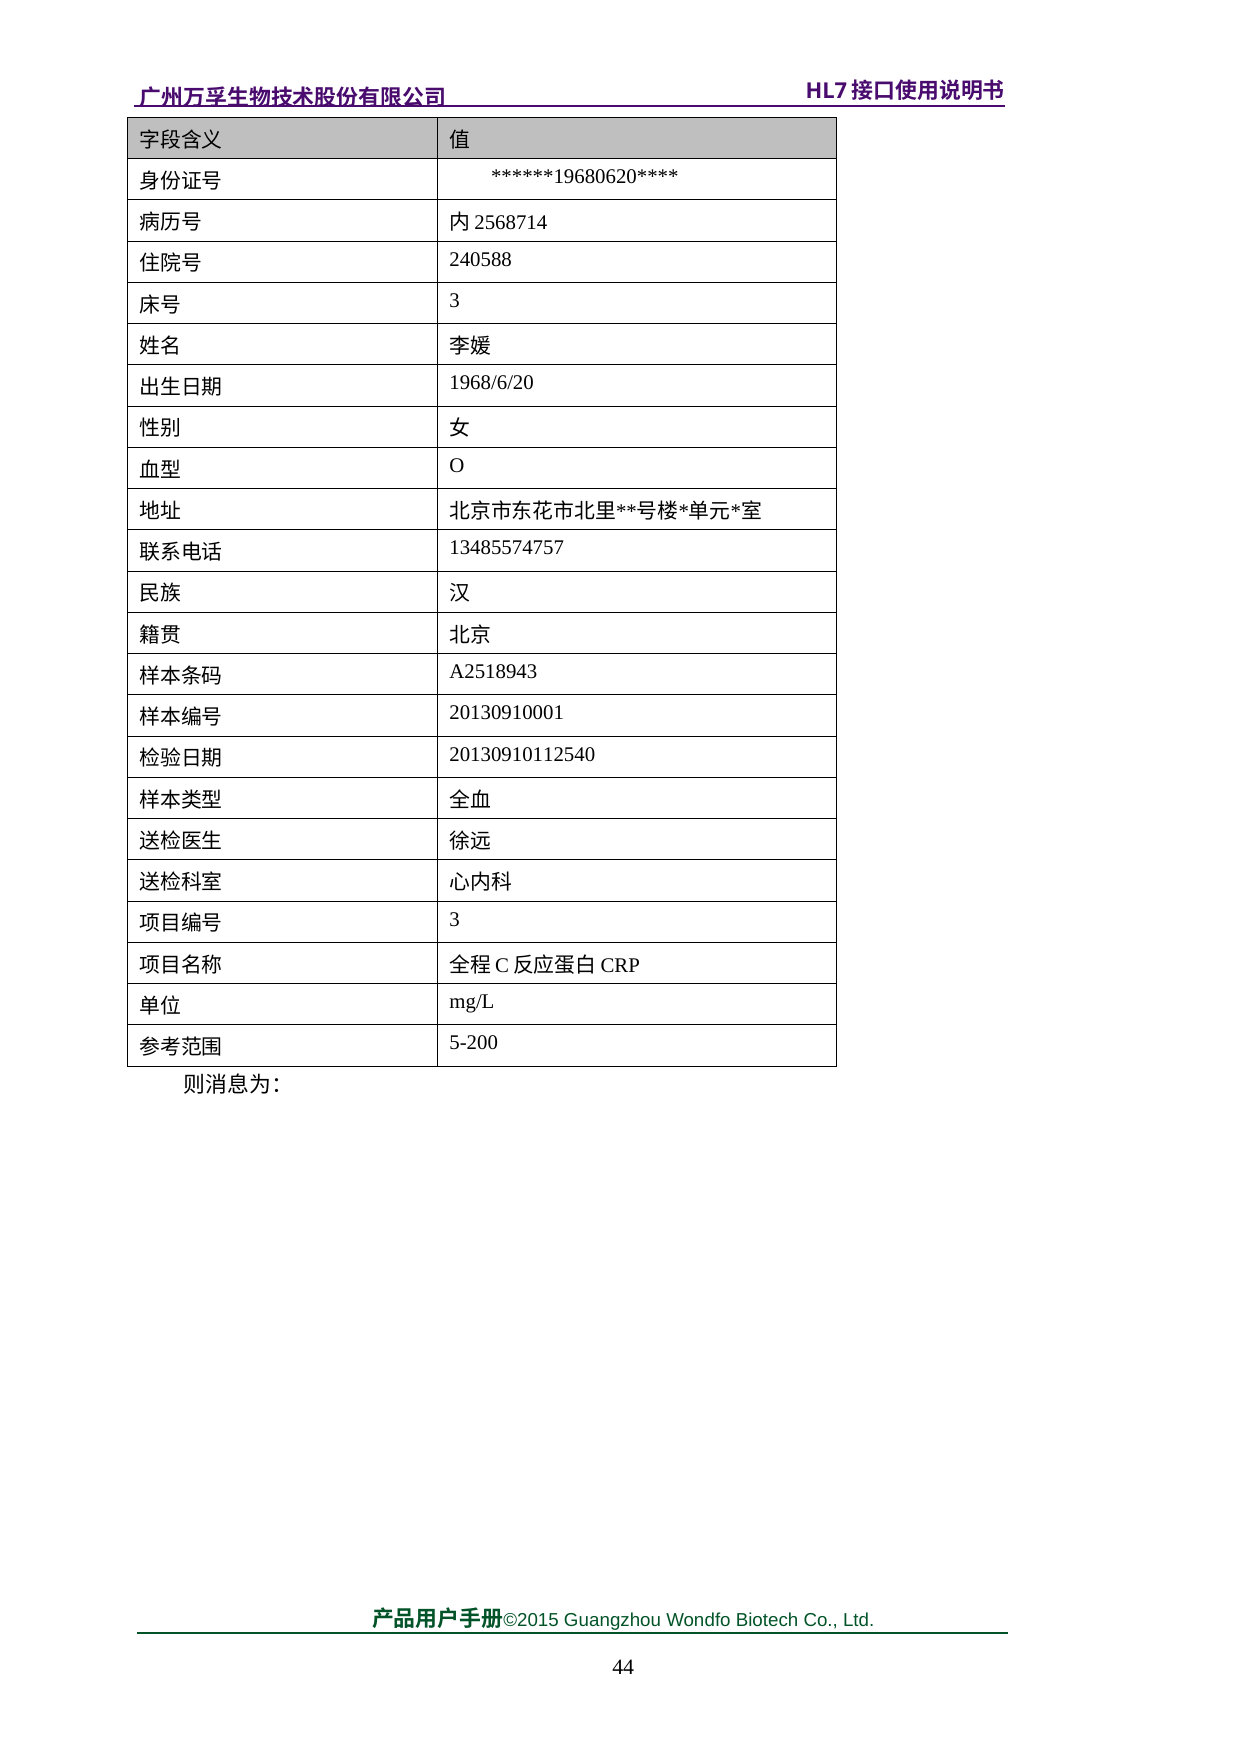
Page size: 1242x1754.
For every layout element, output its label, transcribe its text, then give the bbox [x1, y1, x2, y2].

table_cell 3 [438, 902, 836, 942]
table_cell 汉 [438, 572, 836, 612]
table_cell 20130910112540 [438, 737, 836, 777]
table_cell 13485574757 [438, 530, 836, 571]
table_cell 样本类型 [128, 778, 437, 818]
table_cell 全程C反应蛋白CRP [438, 943, 836, 983]
table_cell 检验日期 [128, 737, 437, 777]
table_cell 地址 [128, 489, 437, 529]
table_cell 心内科 [438, 860, 836, 901]
table_cell 病历号 [128, 200, 437, 241]
table_cell 性别 [128, 407, 437, 447]
table_cell 项目名称 [128, 943, 437, 983]
table_cell 样本编号 [128, 695, 437, 736]
table_cell 送检医生 [128, 819, 437, 859]
table_cell 北京市东花市北里**号楼*单元*室 [438, 489, 836, 529]
table_cell 北京 [438, 613, 836, 653]
table_cell 女 [438, 407, 836, 447]
table_cell 送检科室 [128, 860, 437, 901]
table_cell 身份证号 [128, 159, 437, 199]
table_cell O [438, 448, 836, 488]
table_cell 240588 [438, 242, 836, 282]
table_cell 姓名 [128, 324, 437, 364]
table_cell ******19680620**** [438, 159, 836, 199]
table_cell 出生日期 [128, 365, 437, 406]
table_cell mg/L [438, 984, 836, 1024]
table_cell 籍贯 [128, 613, 437, 653]
table_cell 3 [438, 283, 836, 323]
table_header 值 [438, 118, 836, 158]
table_cell 单位 [128, 984, 437, 1024]
table_cell 民族 [128, 572, 437, 612]
table_cell 住院号 [128, 242, 437, 282]
table_cell 血型 [128, 448, 437, 488]
table_cell 项目编号 [128, 902, 437, 942]
table_cell 床号 [128, 283, 437, 323]
table_cell 1968/6/20 [438, 365, 836, 406]
table_cell 李媛 [438, 324, 836, 364]
table_cell 20130910001 [438, 695, 836, 736]
text 则消息为： [139, 117, 1106, 1098]
table_header 字段含义 [128, 118, 437, 158]
table_cell A2518943 [438, 654, 836, 694]
table_cell 全血 [438, 778, 836, 818]
table_cell 内2568714 [438, 200, 836, 241]
table_cell 样本条码 [128, 654, 437, 694]
table_cell 参考范围 [128, 1025, 437, 1066]
table_cell 5-200 [438, 1025, 836, 1066]
table_cell 联系电话 [128, 530, 437, 571]
table_cell 徐远 [438, 819, 836, 859]
